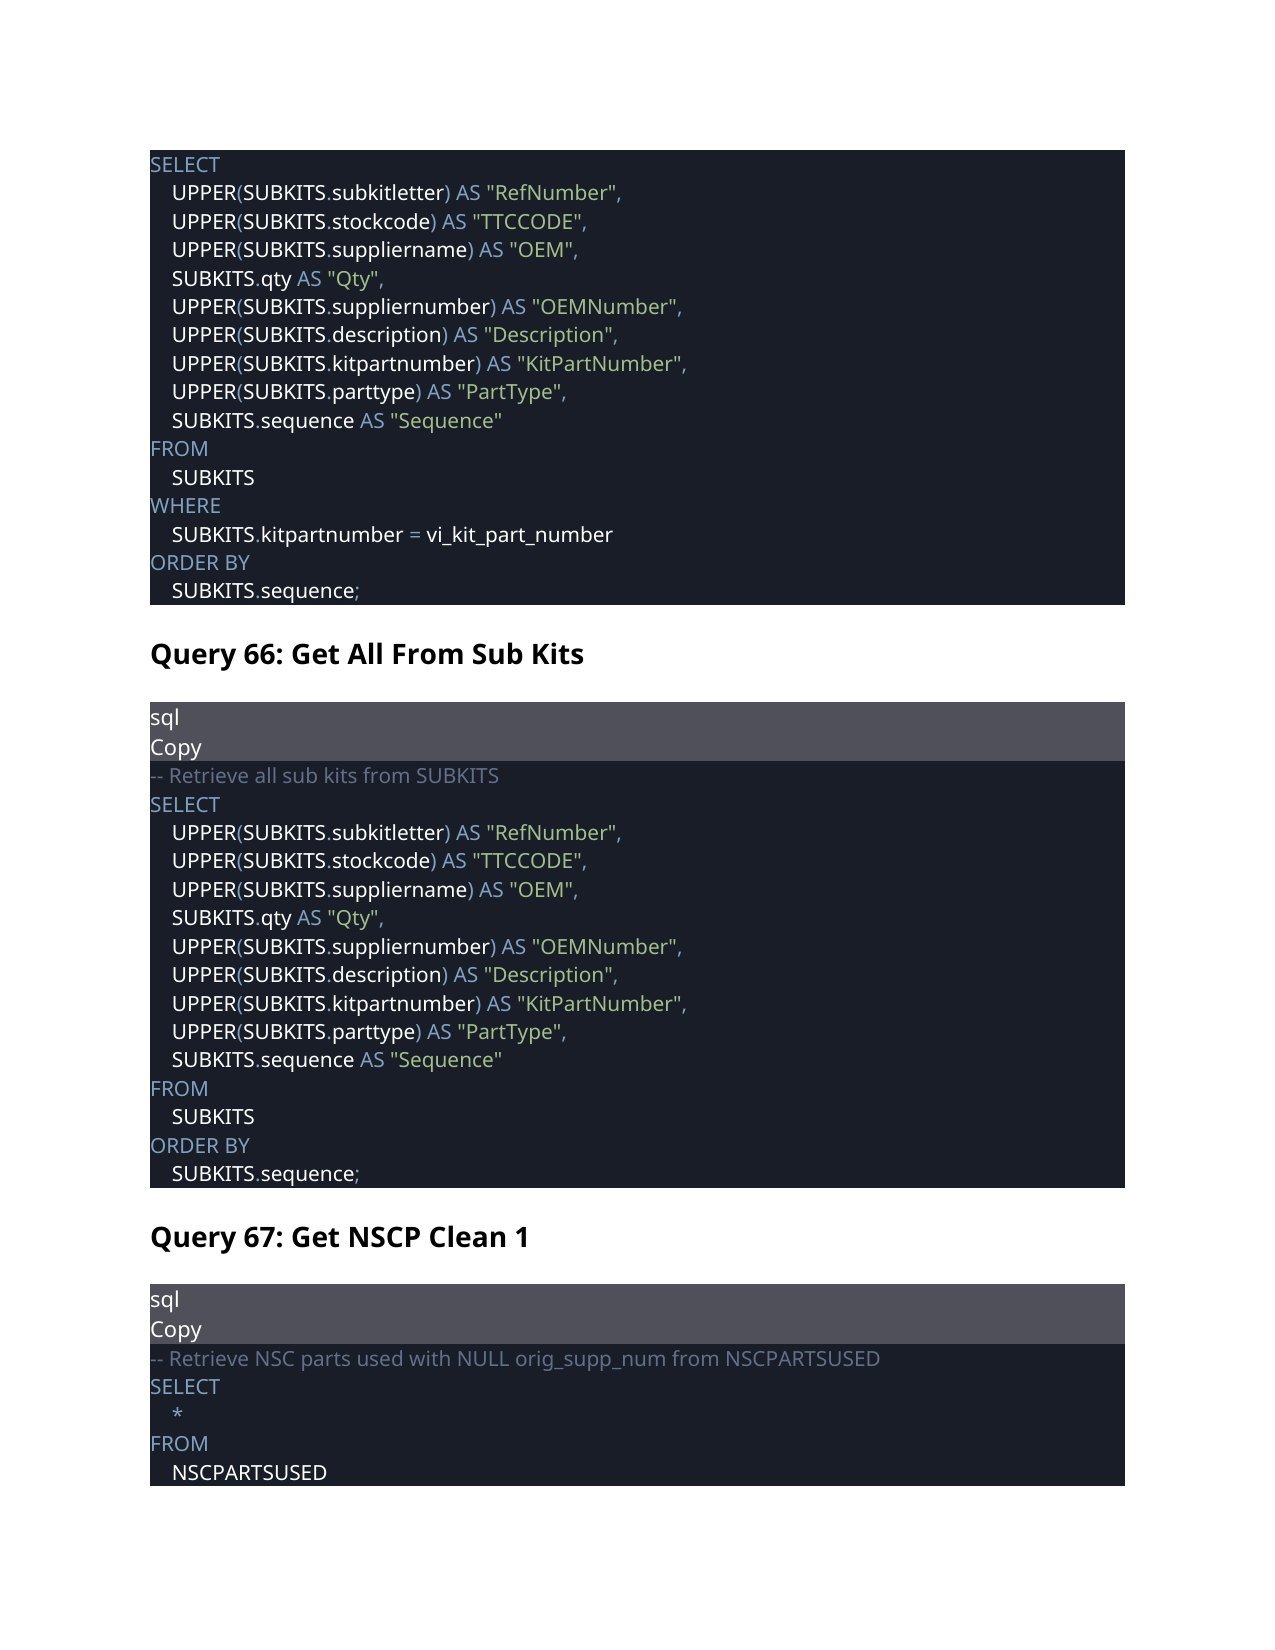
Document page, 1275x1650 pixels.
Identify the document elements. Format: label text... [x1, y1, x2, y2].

text SUBKITS [150, 463, 1125, 491]
text UPPER(SUBKITS.parttype) AS "PartType", [150, 377, 1125, 406]
text sql [150, 702, 1125, 731]
text FROM [150, 434, 1125, 463]
text FROM [150, 1429, 1125, 1458]
text SUBKITS.qty AS "Qty", [150, 264, 1125, 292]
text -- Retrieve NSC parts used with NULL orig_supp_num from NSCPARTSUSED [150, 1344, 1125, 1372]
text SUBKITS.sequence AS "Sequence" [150, 406, 1125, 434]
text * [150, 1401, 1125, 1429]
text Copy [150, 1314, 1125, 1344]
text SUBKITS.qty AS "Qty", [150, 903, 1125, 932]
text SUBKITS.sequence AS "Sequence" [150, 1046, 1125, 1074]
text ORDER BY [150, 548, 1125, 577]
text UPPER(SUBKITS.suppliernumber) AS "OEMNumber", [150, 932, 1125, 960]
text UPPER(SUBKITS.description) AS "Description", [150, 321, 1125, 349]
text UPPER(SUBKITS.subkitletter) AS "RefNumber", [150, 818, 1125, 847]
text Query 66: Get All From Sub Kits [150, 634, 1125, 672]
text SELECT [150, 790, 1125, 818]
text UPPER(SUBKITS.stockcode) AS "TTCCODE", [150, 207, 1125, 235]
text Query 67: Get NSCP Clean 1 [150, 1217, 1125, 1255]
text UPPER(SUBKITS.kitpartnumber) AS "KitPartNumber", [150, 989, 1125, 1017]
text SUBKITS [150, 1102, 1125, 1131]
text UPPER(SUBKITS.suppliername) AS "OEM", [150, 235, 1125, 264]
text UPPER(SUBKITS.kitpartnumber) AS "KitPartNumber", [150, 349, 1125, 377]
text SUBKITS.sequence; [150, 1159, 1125, 1188]
text UPPER(SUBKITS.parttype) AS "PartType", [150, 1017, 1125, 1046]
text UPPER(SUBKITS.stockcode) AS "TTCCODE", [150, 847, 1125, 875]
text FROM [150, 1074, 1125, 1102]
text NSCPARTSUSED [150, 1458, 1125, 1486]
text -- Retrieve all sub kits from SUBKITS [150, 761, 1125, 790]
text sql [150, 1284, 1125, 1314]
text UPPER(SUBKITS.description) AS "Description", [150, 960, 1125, 989]
text WHERE [150, 491, 1125, 520]
text SELECT [150, 1372, 1125, 1401]
text UPPER(SUBKITS.subkitletter) AS "RefNumber", [150, 178, 1125, 207]
text ORDER BY [150, 1131, 1125, 1159]
text SELECT [150, 150, 1125, 178]
text SUBKITS.sequence; [150, 577, 1125, 605]
text SUBKITS.kitpartnumber = vi_kit_part_number [150, 520, 1125, 548]
text UPPER(SUBKITS.suppliernumber) AS "OEMNumber", [150, 292, 1125, 321]
text Copy [150, 731, 1125, 761]
text UPPER(SUBKITS.suppliername) AS "OEM", [150, 875, 1125, 903]
